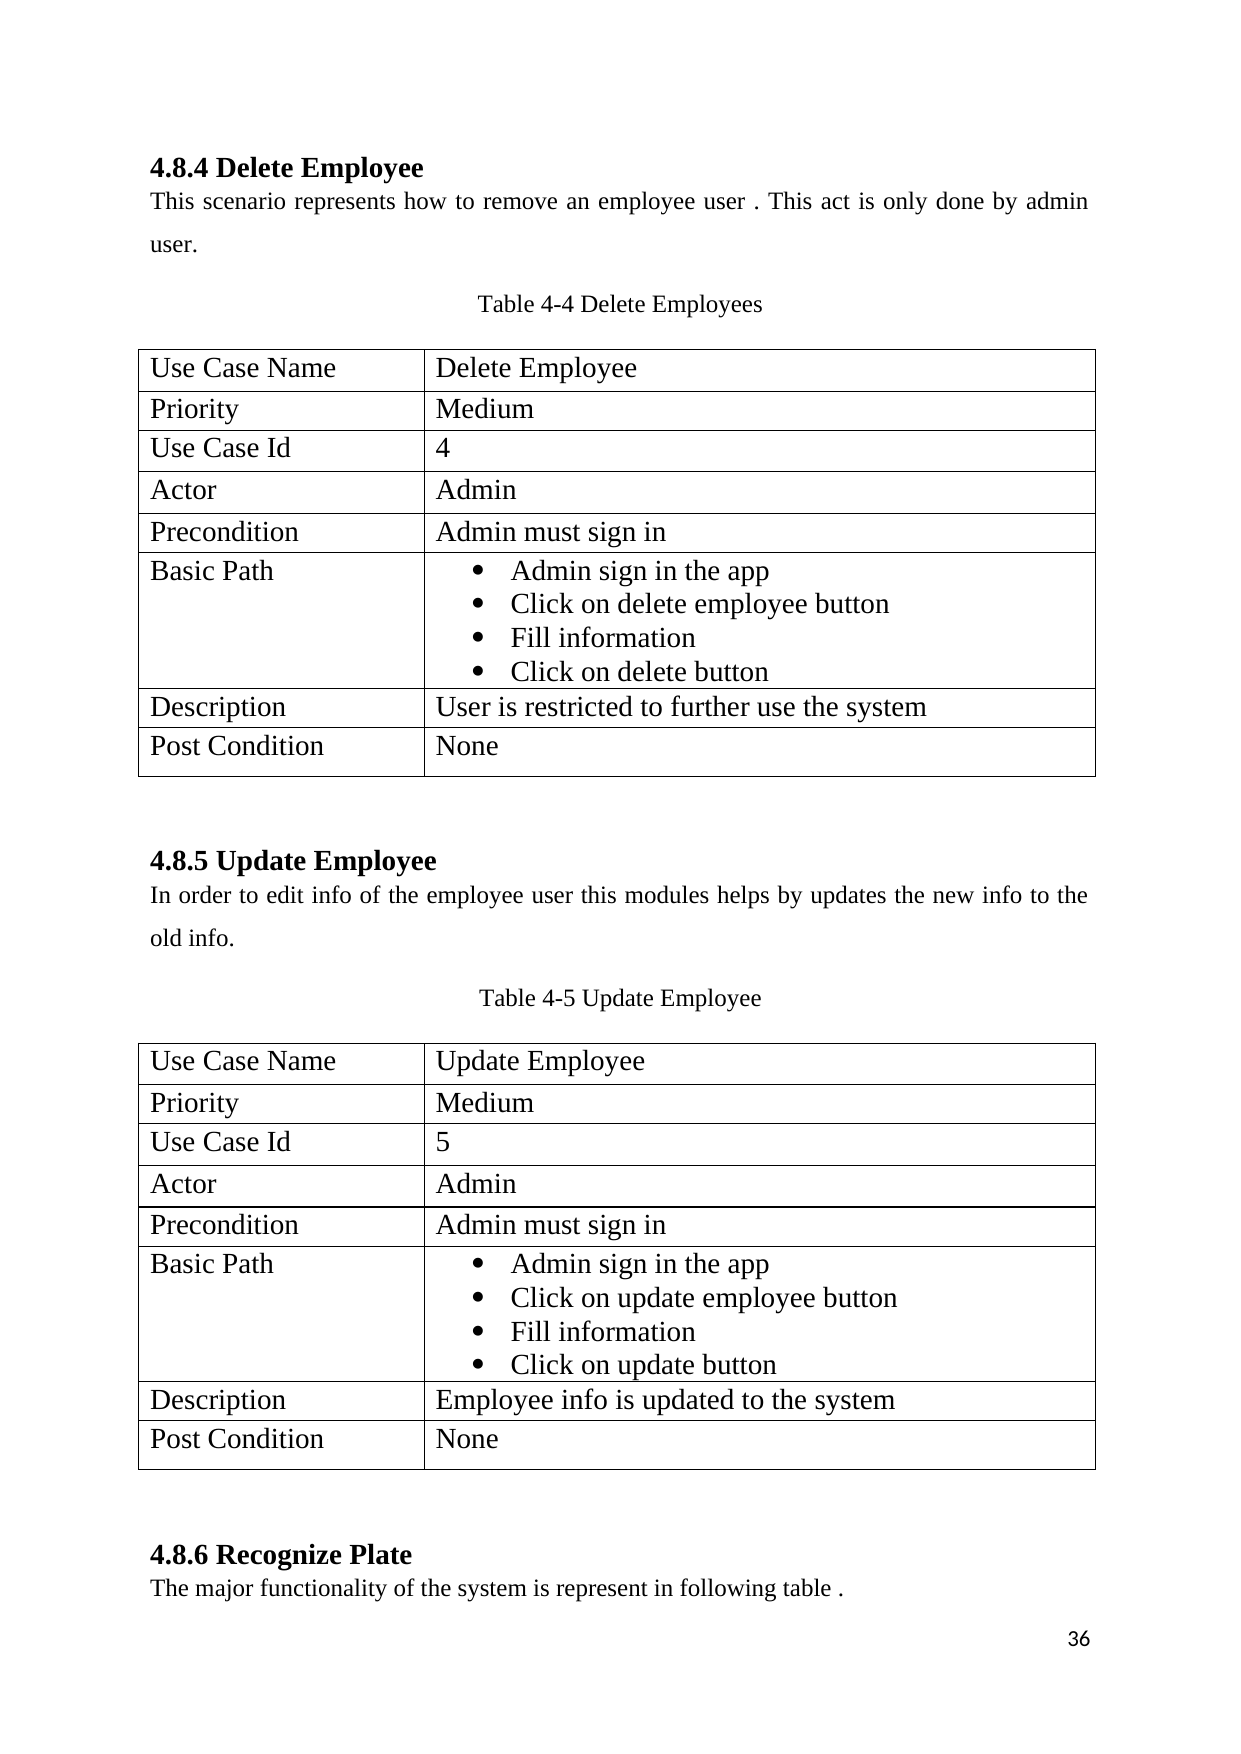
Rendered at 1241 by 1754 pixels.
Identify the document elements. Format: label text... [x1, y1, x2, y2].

text Table 4-4 Delete Employees [150, 289, 1090, 318]
table_cell Admin [425, 472, 1095, 513]
table_header Use Case Name [139, 1044, 424, 1084]
table_cell Priority [139, 1085, 424, 1123]
table_cell Admin [425, 1166, 1095, 1206]
table_cell Medium [425, 1085, 1095, 1123]
table_cell 4 [425, 431, 1095, 471]
table_cell None [425, 728, 1095, 776]
table_cell Description [139, 689, 424, 727]
table_cell Use Case Id [139, 431, 424, 471]
table_header Delete Employee [425, 350, 1095, 391]
table_cell Precondition [139, 1208, 424, 1246]
table_header Update Employee [425, 1044, 1095, 1084]
table_cell Admin sign in the app Click on delete employee button Fill information Click on delete button [425, 553, 1095, 688]
text In order to edit info of the employee user this modules helps by updates the new info to the old info. [150, 880, 1090, 952]
table_cell Precondition [139, 514, 424, 552]
text Table 4-5 Update Employee [150, 983, 1090, 1011]
table_cell Admin must sign in [425, 1208, 1095, 1246]
table_cell Admin sign in the app Click on update employee button Fill information Click on update button [425, 1247, 1095, 1381]
text The major functionality of the system is represent in following table . [150, 1573, 1090, 1602]
table_cell None [425, 1421, 1095, 1469]
table_cell Admin must sign in [425, 514, 1095, 552]
table_cell Basic Path [139, 553, 424, 688]
table_cell User is restricted to further use the system [425, 689, 1095, 727]
table_cell Basic Path [139, 1247, 424, 1381]
table_cell Description [139, 1382, 424, 1420]
table_cell Medium [425, 392, 1095, 429]
subtitle 4.8.6 Recognize Plate [150, 1537, 1090, 1571]
table_cell Employee info is updated to the system [425, 1382, 1095, 1420]
table_cell Post Condition [139, 1421, 424, 1469]
table_cell Actor [139, 472, 424, 513]
table_cell Post Condition [139, 728, 424, 776]
table_cell Priority [139, 392, 424, 429]
table_cell 5 [425, 1124, 1095, 1165]
text This scenario represents how to remove an employee user . This act is only done by admin user. [150, 186, 1090, 258]
table_cell Use Case Id [139, 1124, 424, 1165]
table_header Use Case Name [139, 350, 424, 391]
subtitle 4.8.5 Update Employee [150, 843, 1090, 877]
table_cell Actor [139, 1166, 424, 1206]
subtitle 4.8.4 Delete Employee [150, 150, 1090, 183]
